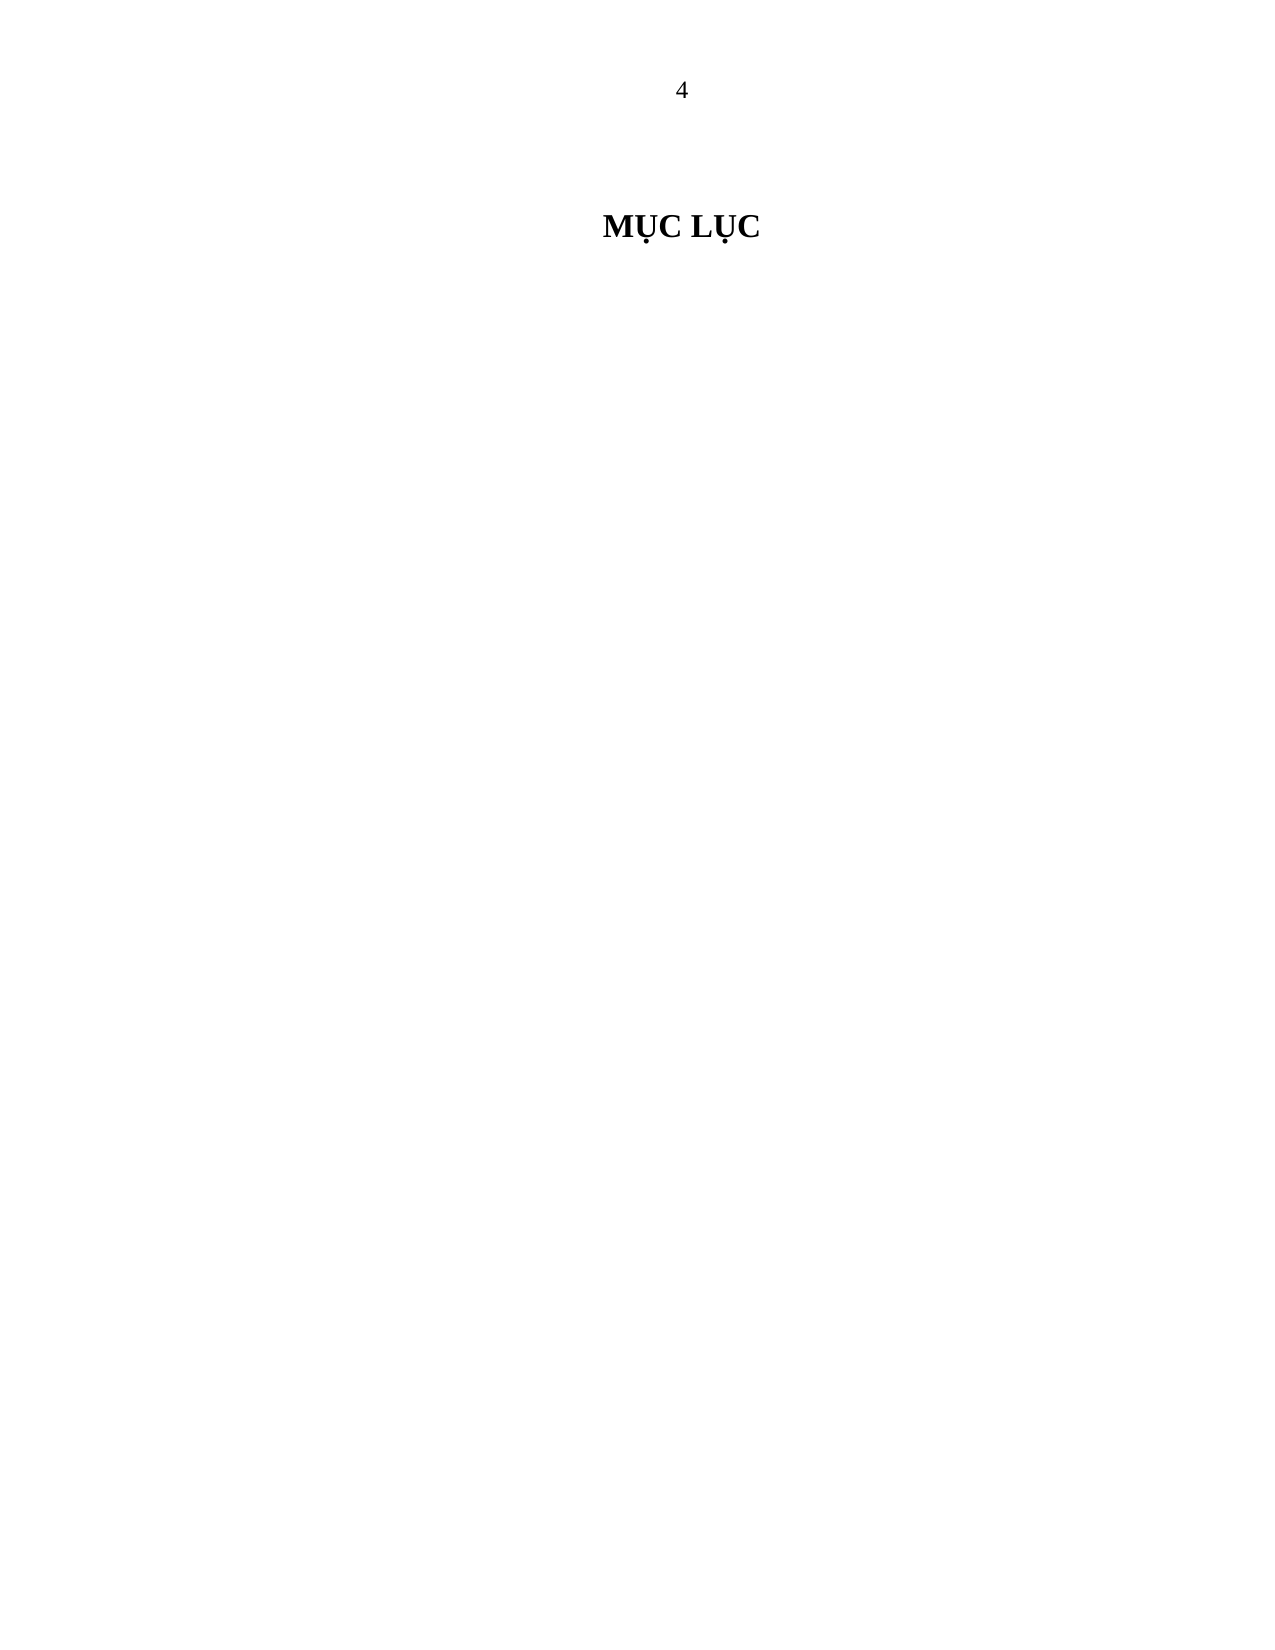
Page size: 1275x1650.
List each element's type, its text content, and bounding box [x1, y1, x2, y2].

text MỤC LỤC [207, 207, 1157, 245]
